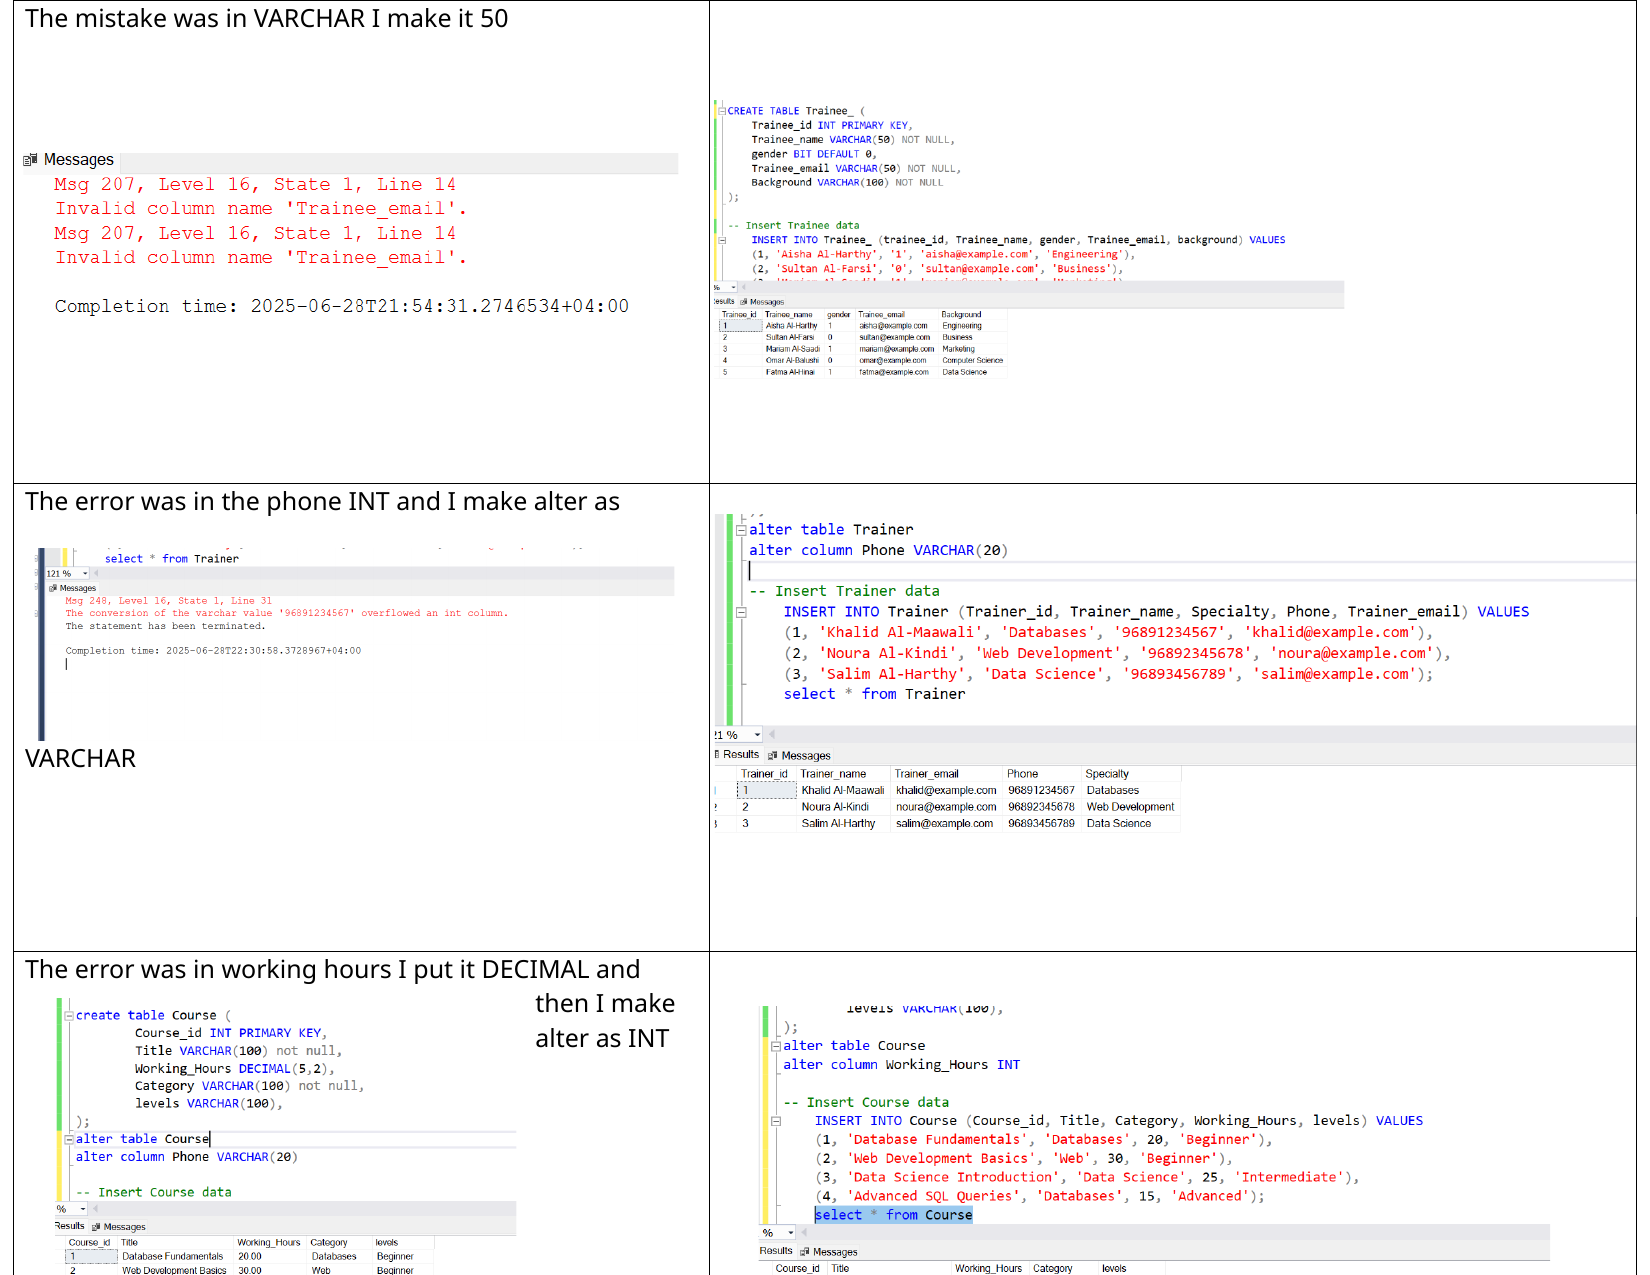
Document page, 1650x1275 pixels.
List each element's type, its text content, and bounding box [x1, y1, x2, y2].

table_cell [710, 952, 1636, 1275]
picture [758, 1006, 1550, 1275]
picture [23, 153, 679, 362]
table_header [710, 1, 1636, 483]
table_cell The error was in working hours I put it DECIMAL and then I make alter as INT [14, 952, 709, 1275]
picture [55, 998, 517, 1275]
table_cell The error was in the phone INT and I make alter as VARCHAR [14, 484, 709, 951]
table_cell [710, 484, 1636, 951]
picture [714, 100, 1345, 417]
picture [34, 548, 675, 741]
table_header The mistake was in VARCHAR I make it 50 [14, 1, 709, 483]
picture [714, 514, 1637, 917]
